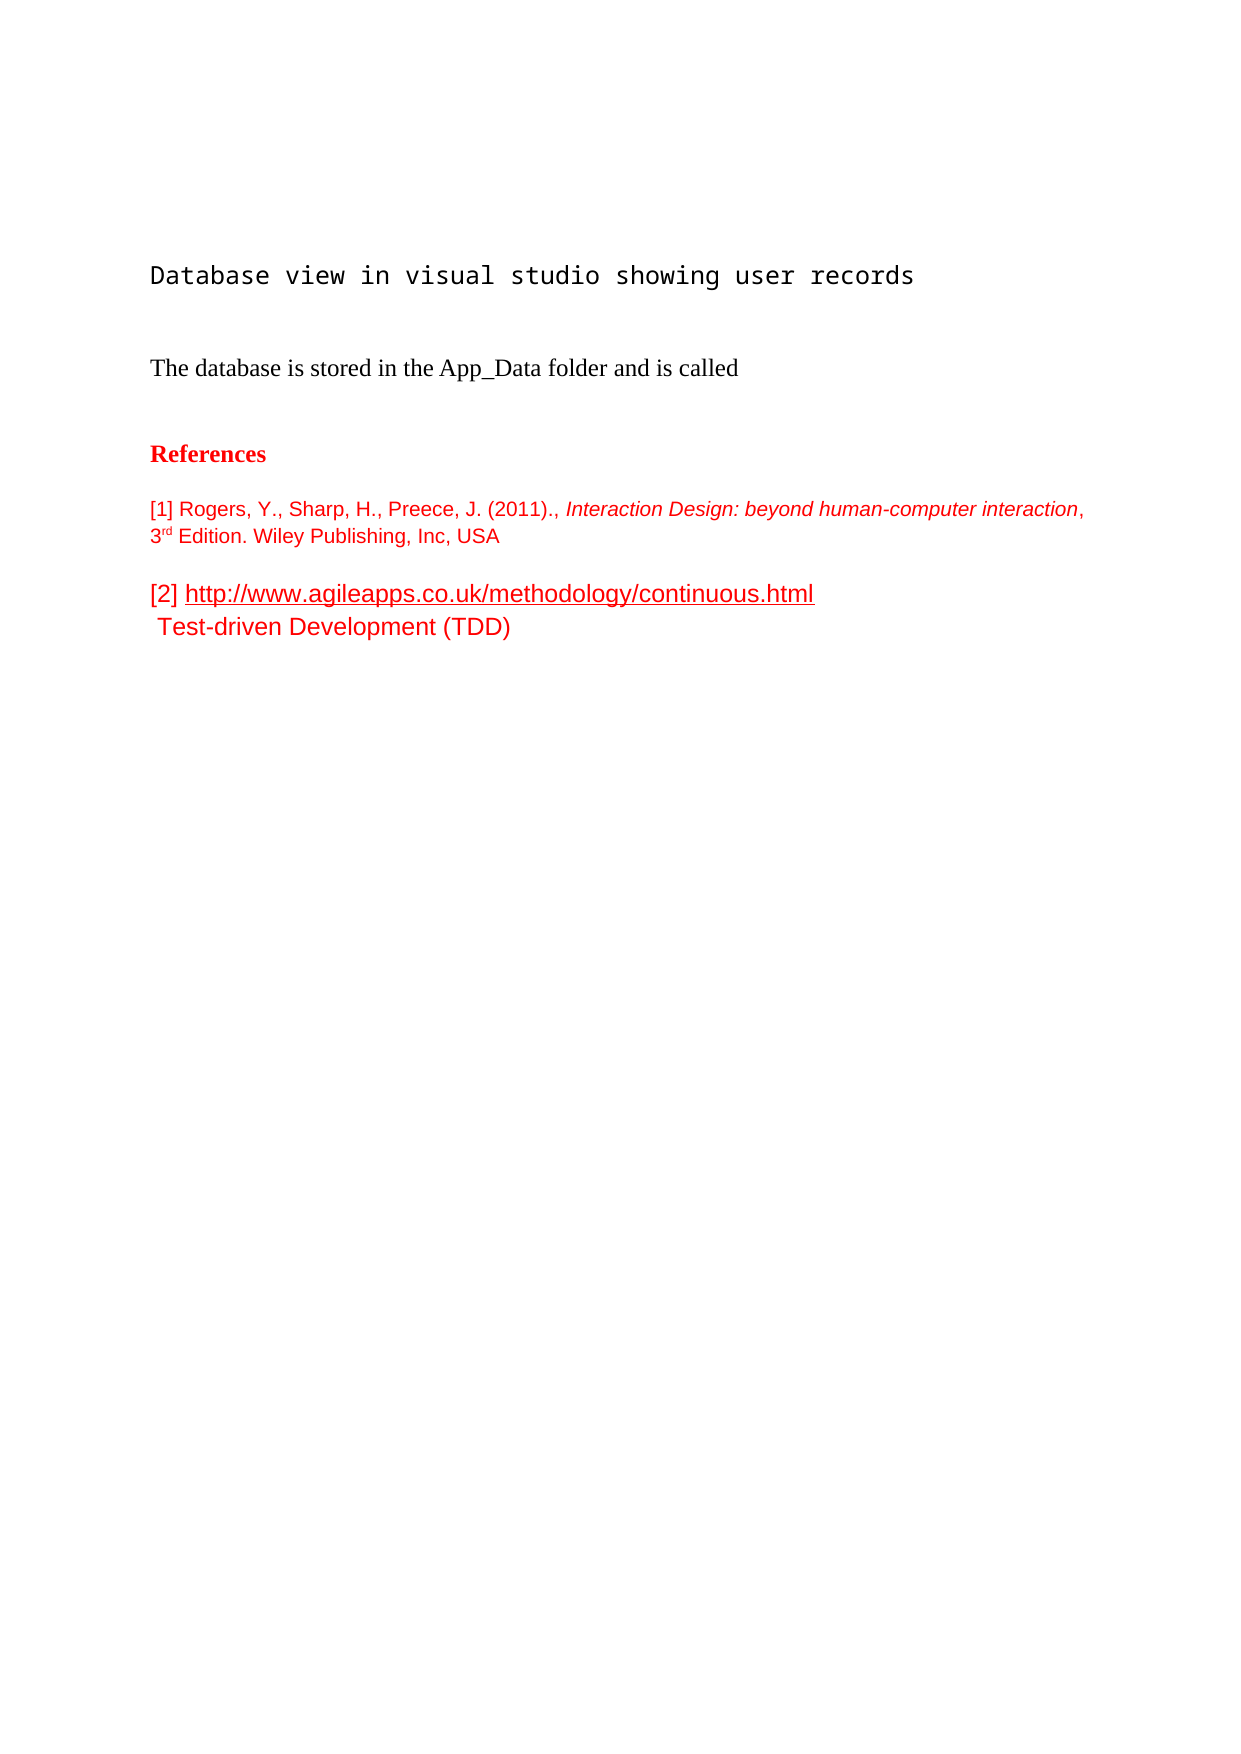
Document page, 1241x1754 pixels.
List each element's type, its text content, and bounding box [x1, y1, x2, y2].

text Database view in visual studio showing user records [150, 258, 1090, 292]
text [1] Rogers, Y., Sharp, H., Preece, J. (2011)., Interaction Design: beyond human-computer interaction, 3rd Edition. Wiley Publishing, Inc, USA [150, 497, 1090, 548]
text The database is stored in the App_Data folder and is called [150, 353, 1090, 382]
text References [150, 439, 1090, 468]
text Test-driven Development (TDD) [150, 612, 1090, 641]
text [2] http://www.agileapps.co.uk/methodology/continuous.html [150, 579, 1090, 608]
